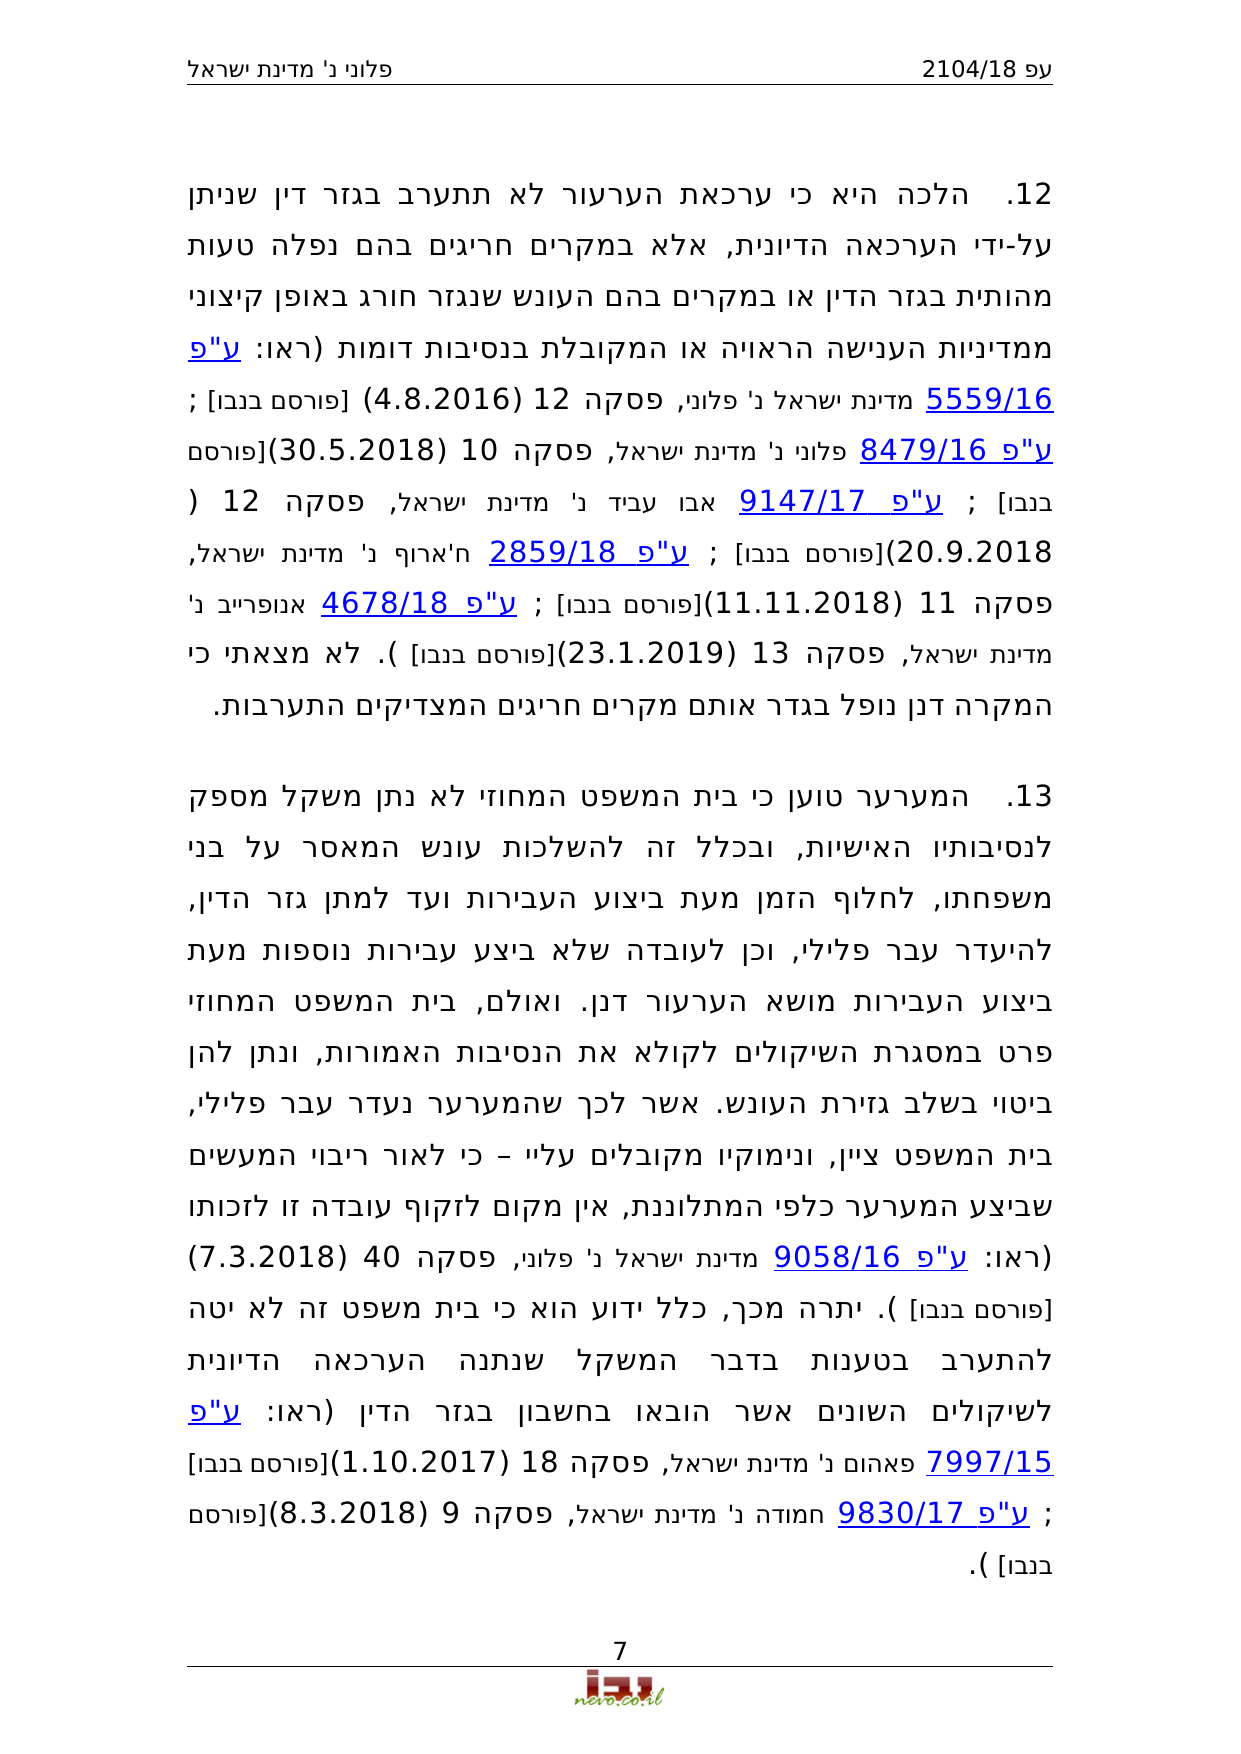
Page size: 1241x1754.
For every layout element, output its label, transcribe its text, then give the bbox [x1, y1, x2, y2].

text 12. הלכה היא כי ערכאת הערעור לא תתערב בגזר דין שניתן על-ידי הערכאה הדיונית, אלא במקרים חריגים בהם נפלה טעות מהותית בגזר הדין או במקרים בהם העונש שנגזר חורג באופן קיצוני ממדיניות הענישה הראויה או המקובלת בנסיבות דומות (ראו: ע"פ 5559/16 מדינת ישראל נ' פלוני, פסקה 12 (4.8.2016) [פורסם בנבו] ; ע"פ 8479/16 פלוני נ' מדינת ישראל, פסקה 10 (30.5.2018)[פורסם בנבו] ; ע"פ 9147/17 אבו עביד נ' מדינת ישראל, פסקה 12 (20.9.2018)[פורסם בנבו] ; ע"פ 2859/18 ח'ארוף נ' מדינת ישראל, פסקה 11 (11.11.2018)[פורסם בנבו] ; ע"פ 4678/18 אנופרייב נ' מדינת ישראל, פסקה 13 (23.1.2019)[פורסם בנבו] ). לא מצאתי כי המקרה דנן נופל בגדר אותם מקרים חריגים המצדיקים התערבות. [187, 177, 1053, 722]
text 13. המערער טוען כי בית המשפט המחוזי לא נתן משקל מספק לנסיבותיו האישיות, ובכלל זה להשלכות עונש המאסר על בני משפחתו, לחלוף הזמן מעת ביצוע העבירות ועד למתן גזר הדין, להיעדר עבר פלילי, וכן לעובדה שלא ביצע עבירות נוספות מעת ביצוע העבירות מושא הערעור דנן. ואולם, בית המשפט המחוזי פרט במסגרת השיקולים לקולא את הנסיבות האמורות, ונתן להן ביטוי בשלב גזירת העונש. אשר לכך שהמערער נעדר עבר פלילי, בית המשפט ציין, ונימוקיו מקובלים עליי – כי לאור ריבוי המעשים שביצע המערער כלפי המתלוננת, אין מקום לזקוף עובדה זו לזכותו (ראו: ע"פ 9058/16 מדינת ישראל נ' פלוני, פסקה 40 (7.3.2018)[פורסם בנבו] ). יתרה מכך, כלל ידוע הוא כי בית משפט זה לא יטה להתערב בטענות בדבר המשקל שנתנה הערכאה הדיונית לשיקולים השונים אשר הובאו בחשבון בגזר הדין (ראו: ע"פ 7997/15 פאהום נ' מדינת ישראל, פסקה 18 (1.10.2017)[פורסם בנבו] ; ע"פ 9830/17 חמודה נ' מדינת ישראל, פסקה 9 (8.3.2018)[פורסם בנבו] ). [187, 779, 1053, 1582]
picture [574, 1669, 666, 1707]
